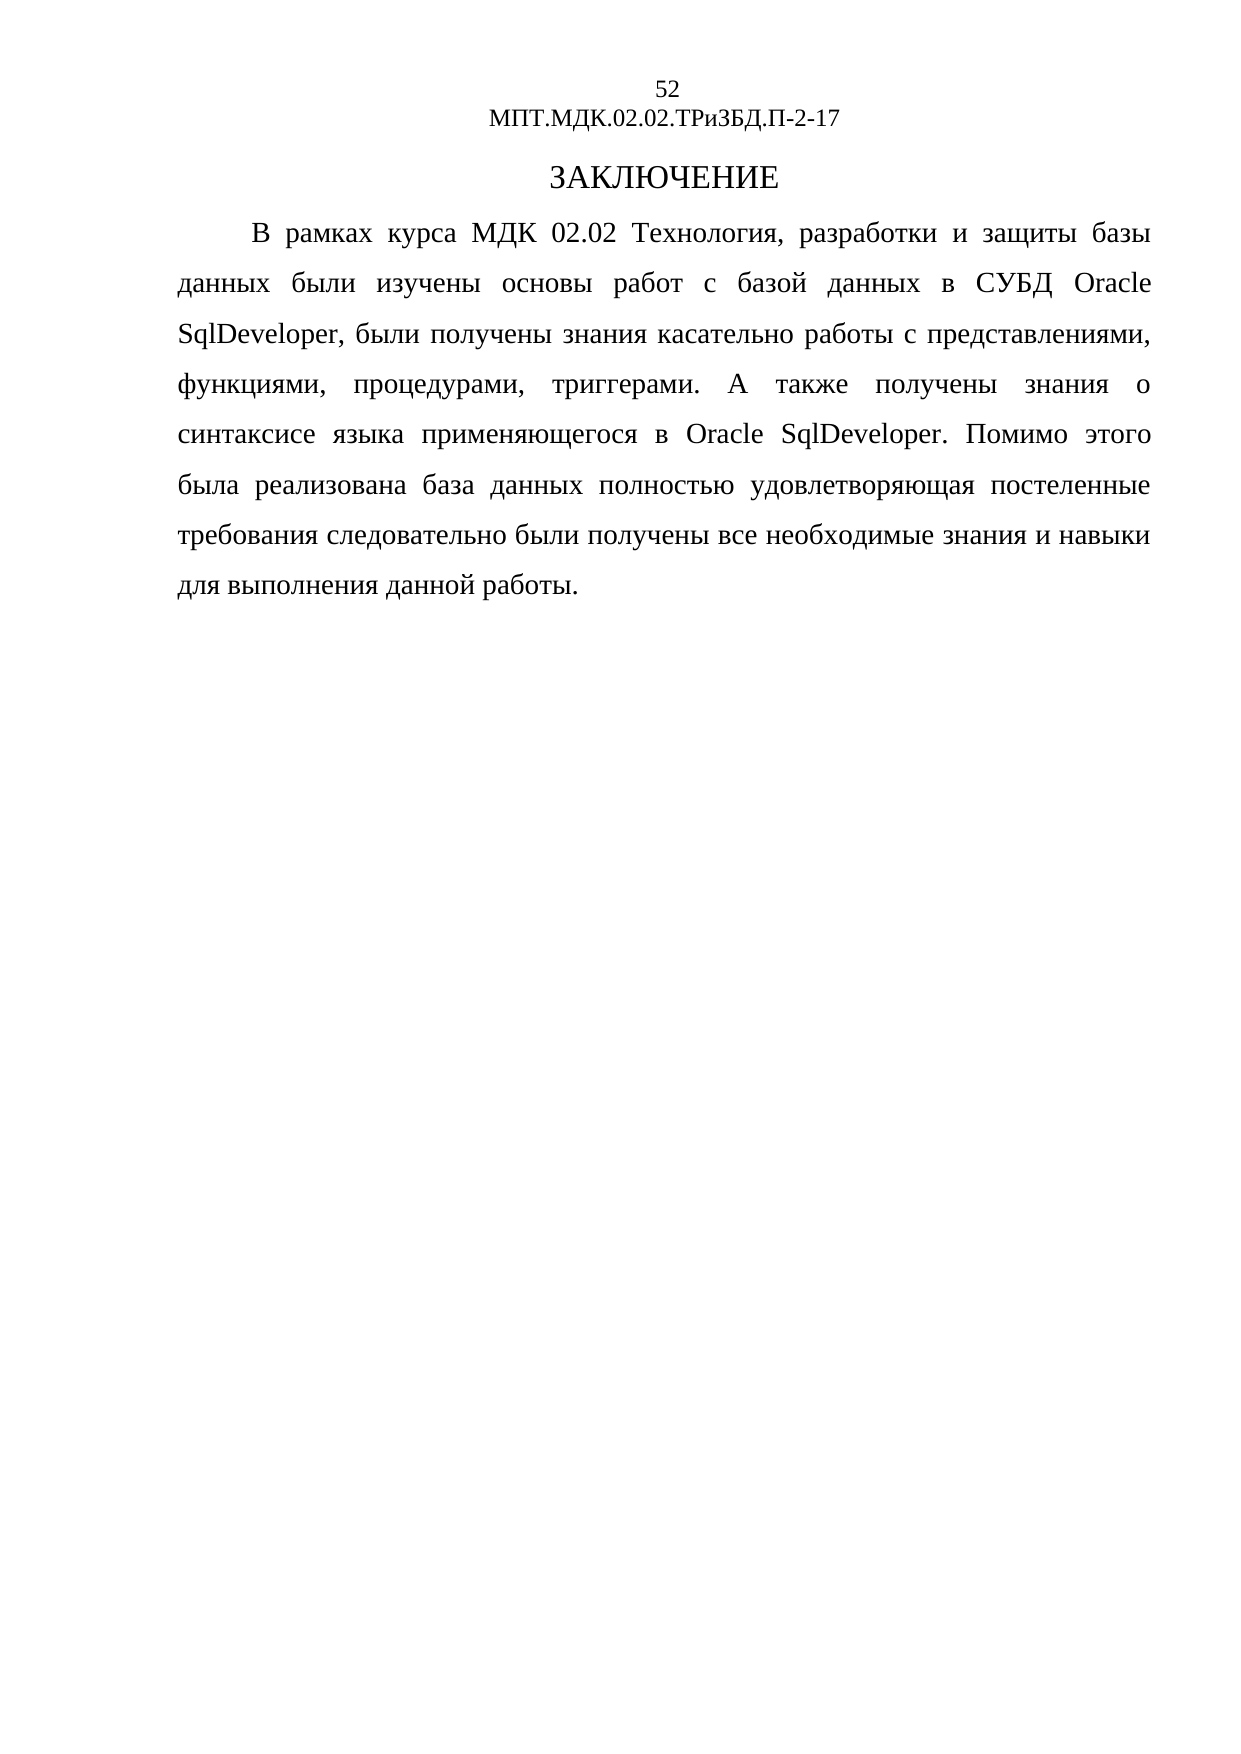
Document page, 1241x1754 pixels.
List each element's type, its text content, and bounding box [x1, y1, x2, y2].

text В рамках курса МДК 02.02 Технология, разработки и защиты базы данных были изучены основы работ с базой данных в СУБД Oracle SqlDeveloper, были получены знания касательно работы с представлениями, функциями, процедурами, триггерами. А также получены знания о синтаксисе языка применяющегося в Oracle SqlDeveloper. Помимо этого была реализована база данных полностью удовлетворяющая постеленные требования следовательно были получены все необходимые знания и навыки для выполнения данной работы. [177, 215, 1152, 601]
subtitle ЗАКЛЮЧЕНИЕ [177, 158, 1152, 196]
